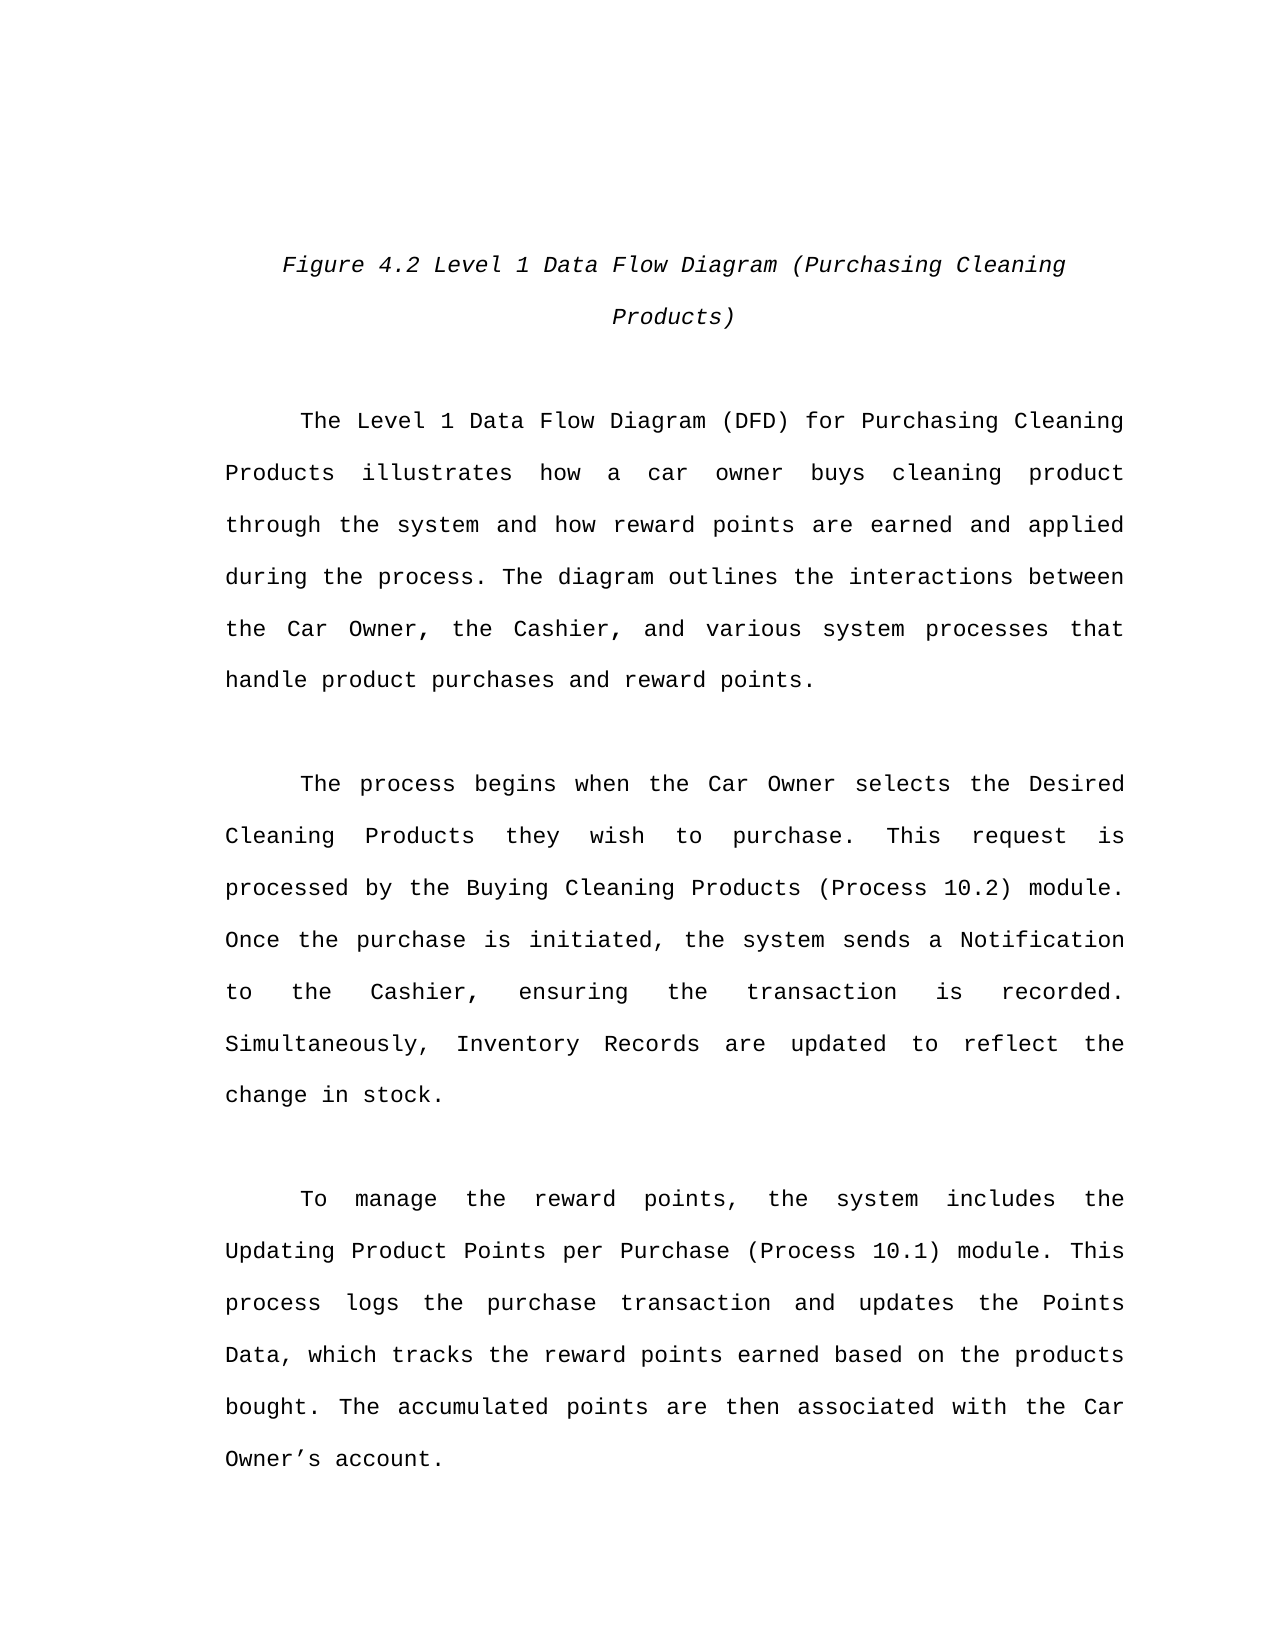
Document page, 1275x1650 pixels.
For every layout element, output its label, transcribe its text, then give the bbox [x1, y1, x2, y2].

text To manage the reward points, the system includes the Updating Product Points per Purchase (Process 10.1) module. This process logs the purchase transaction and updates the Points Data, which tracks the reward points earned based on the products bought. The accumulated points are then associated with the Car Owner’s account. [225, 1187, 1125, 1473]
text The Level 1 Data Flow Diagram (DFD) for Purchasing Cleaning Products illustrates how a car owner buys cleaning product through the system and how reward points are earned and applied during the process. The diagram outlines the interactions between the Car Owner, the Cashier, and various system processes that handle product purchases and reward points. [225, 409, 1125, 695]
text The process begins when the Car Owner selects the Desired Cleaning Products they wish to purchase. This request is processed by the Buying Cleaning Products (Process 10.2) module. Once the purchase is initiated, the system sends a Notification to the Cashier, ensuring the transaction is recorded. Simultaneously, Inventory Records are updated to reflect the change in stock. [225, 772, 1125, 1110]
text Figure 4.2 Level 1 Data Flow Diagram (Purchasing Cleaning Products) [225, 254, 1125, 332]
